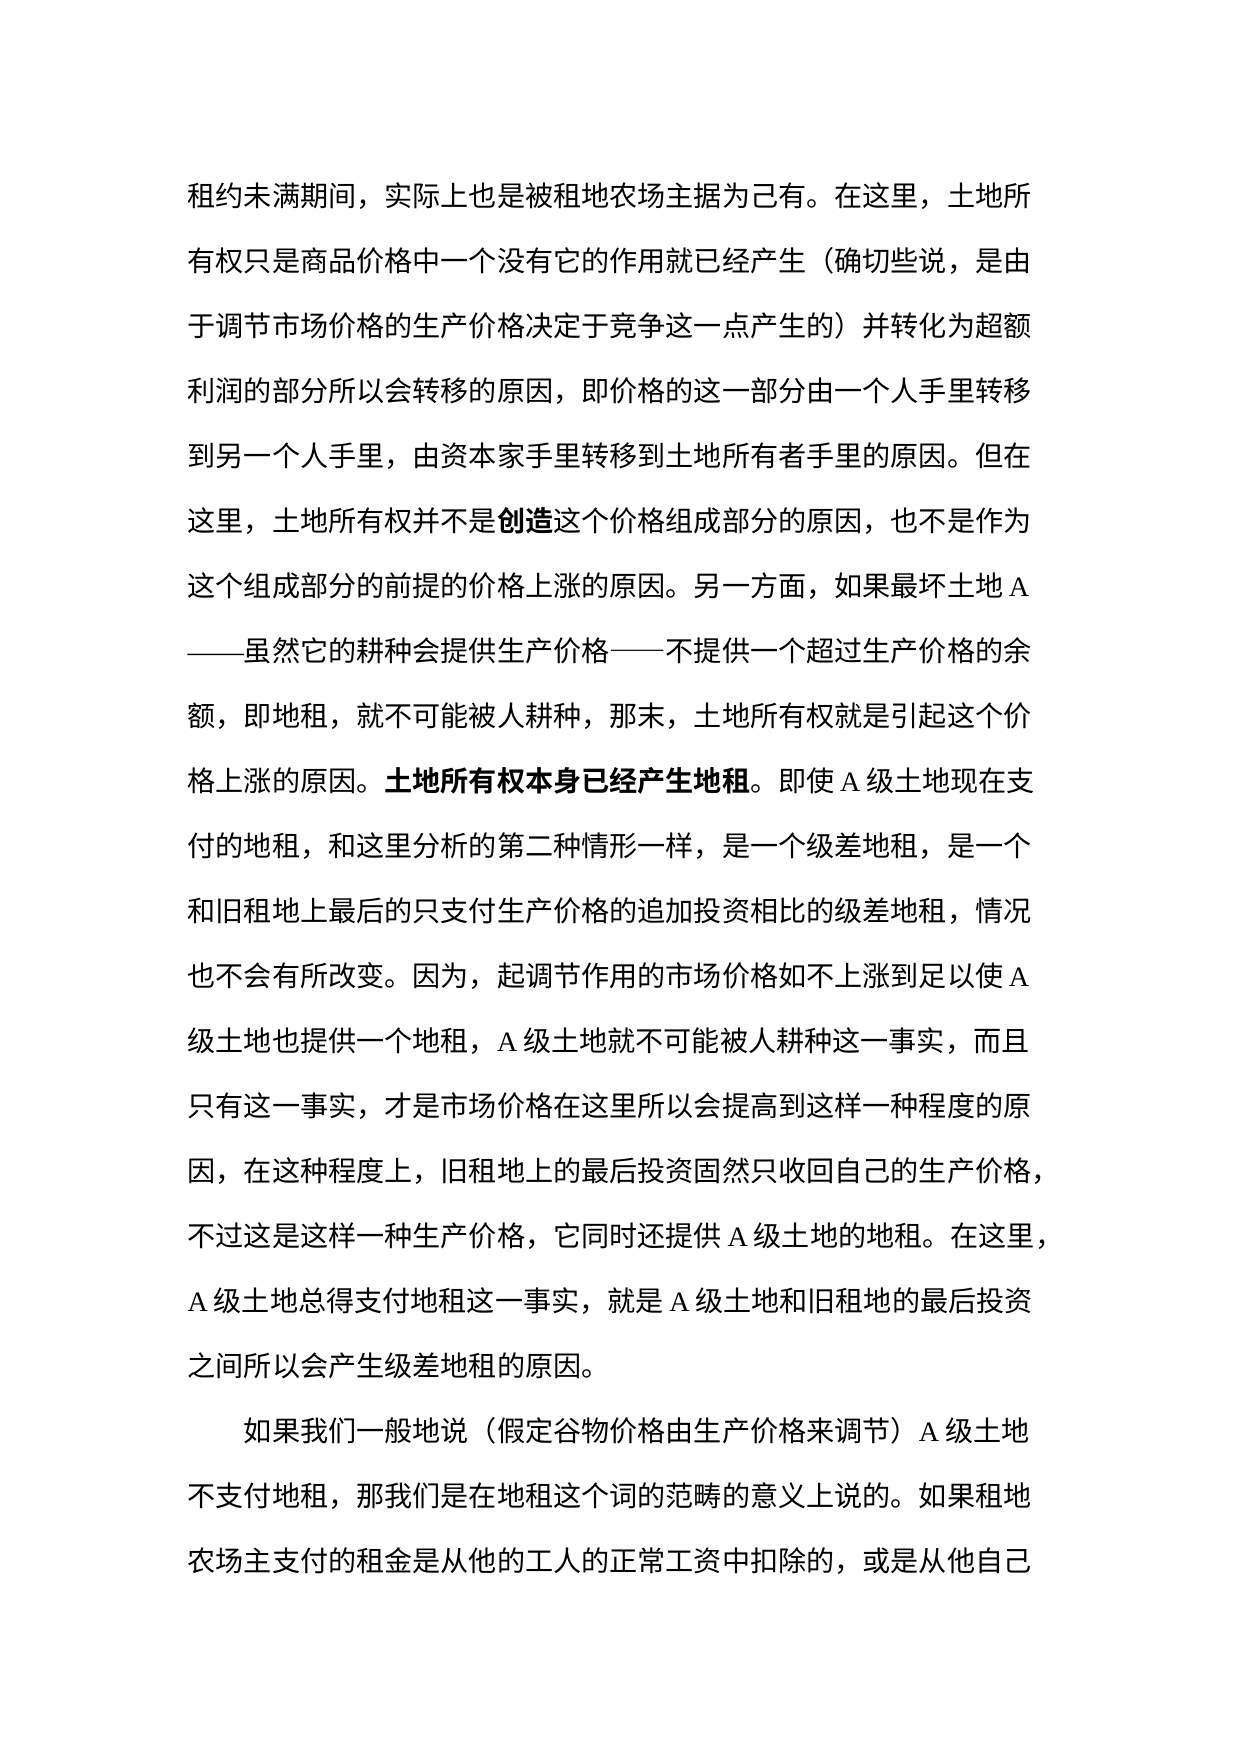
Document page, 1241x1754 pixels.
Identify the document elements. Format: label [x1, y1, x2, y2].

text [187, 162, 1053, 1592]
